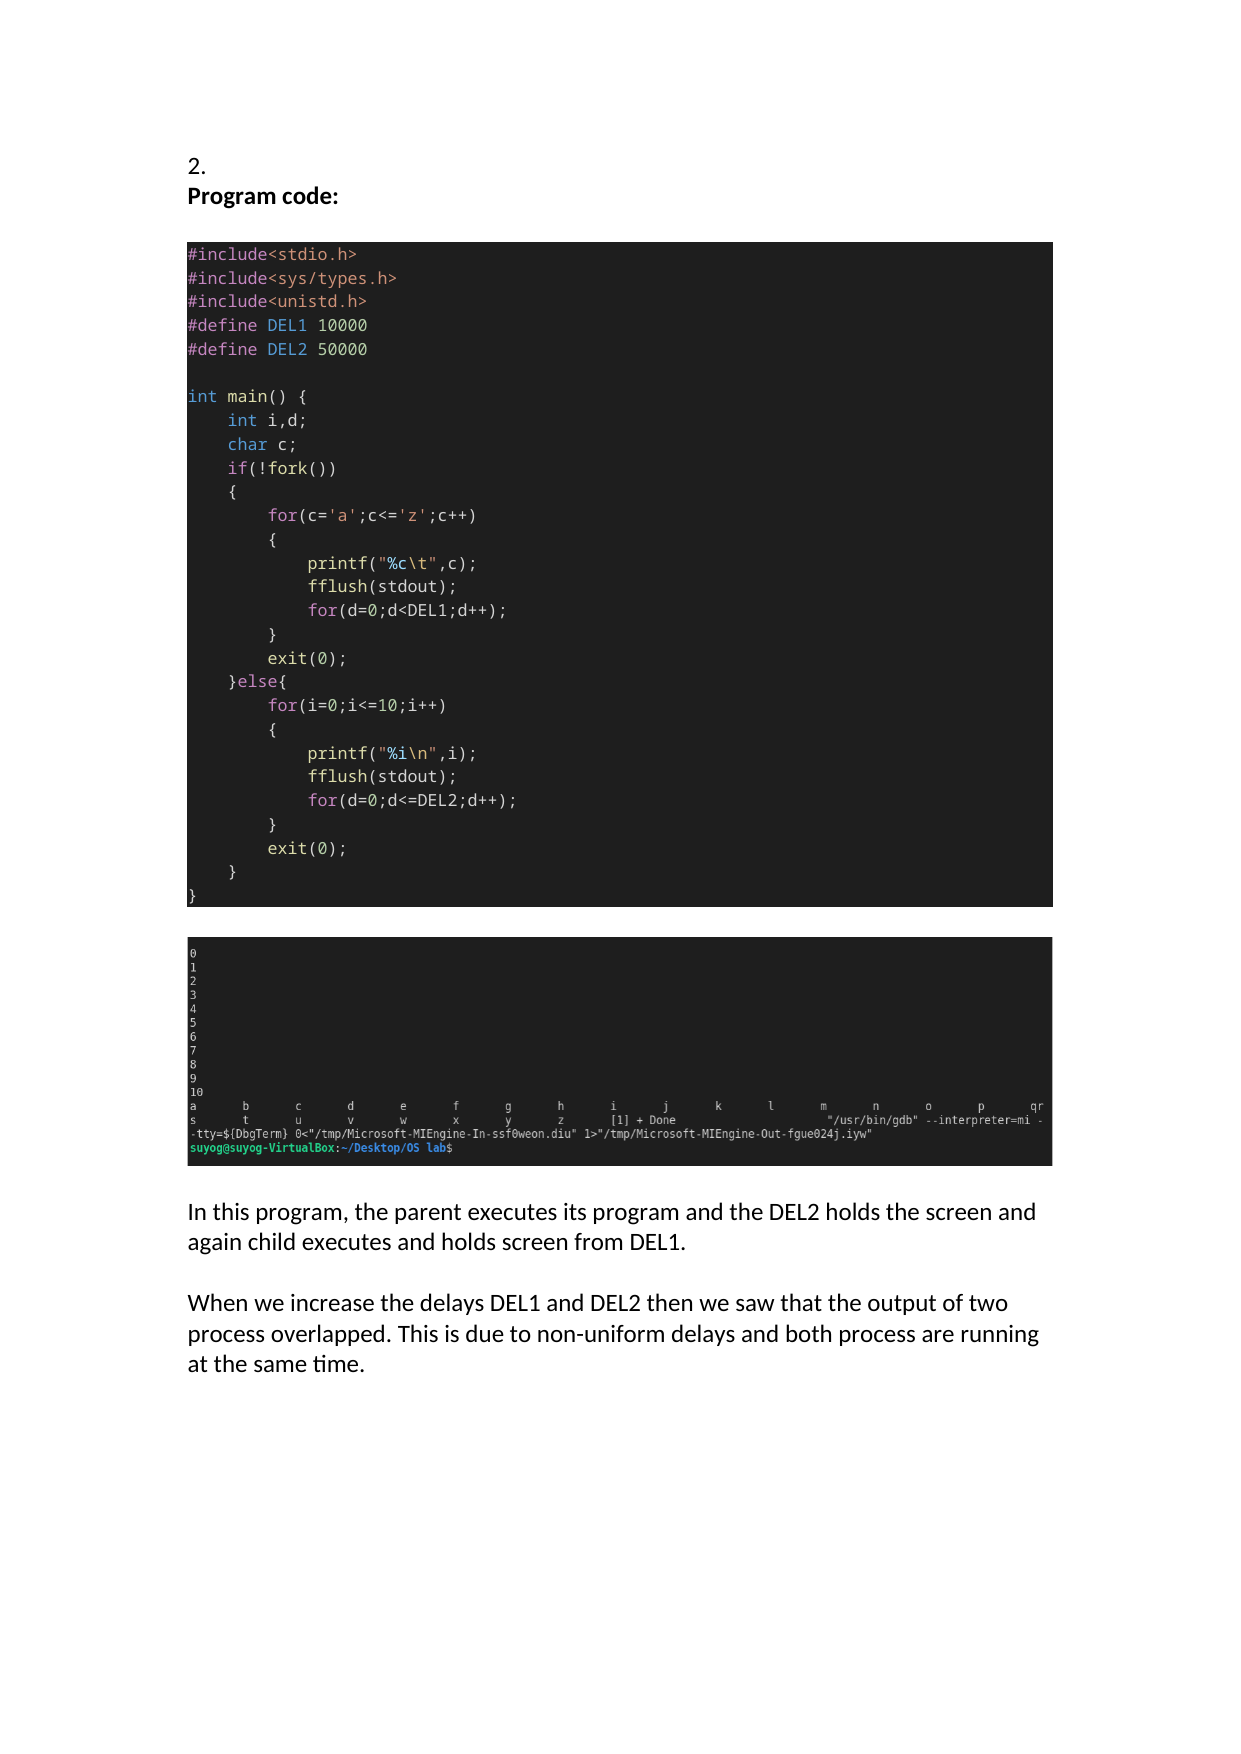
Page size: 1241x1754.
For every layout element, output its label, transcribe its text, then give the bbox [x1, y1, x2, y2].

text for(c='a';c<='z';c++) [187, 503, 1053, 527]
text #define DEL2 50000 [187, 337, 1053, 360]
text #include<stdio.h> [187, 242, 1053, 265]
text }else{ [187, 669, 1053, 693]
text } [187, 883, 1053, 907]
text exit(0); [187, 835, 1053, 859]
text printf("%c\t",c); [187, 550, 1053, 574]
text exit(0); [187, 645, 1053, 669]
text for(d=0;d<DEL1;d++); [187, 598, 1053, 622]
text #include<sys/types.h> [187, 265, 1053, 289]
text for(i=0;i<=10;i++) [187, 693, 1053, 717]
text In this program, the parent executes its program and the DEL2 holds the screen and again child executes and holds screen from DEL1. [187, 1196, 1053, 1257]
text } [187, 812, 1053, 835]
text { [187, 479, 1053, 503]
text { [187, 717, 1053, 740]
text fflush(stdout); [187, 764, 1053, 788]
text fflush(stdout); [187, 574, 1053, 598]
picture [187, 937, 1053, 1166]
text Program code: [187, 181, 1053, 211]
text printf("%i\n",i); [187, 740, 1053, 764]
text int main() { [187, 384, 1053, 408]
text #include<unistd.h> [187, 289, 1053, 313]
text When we increase the delays DEL1 and DEL2 then we saw that the output of two process overlapped. This is due to non-uniform delays and both process are running at the same time. [187, 1287, 1053, 1379]
text } [187, 622, 1053, 645]
text char c; [187, 432, 1053, 455]
text #define DEL1 10000 [187, 313, 1053, 337]
text for(d=0;d<=DEL2;d++); [187, 788, 1053, 812]
text int i,d; [187, 408, 1053, 432]
text { [187, 527, 1053, 550]
text if(!fork()) [187, 455, 1053, 479]
text } [187, 859, 1053, 883]
text 2. [187, 150, 1053, 181]
